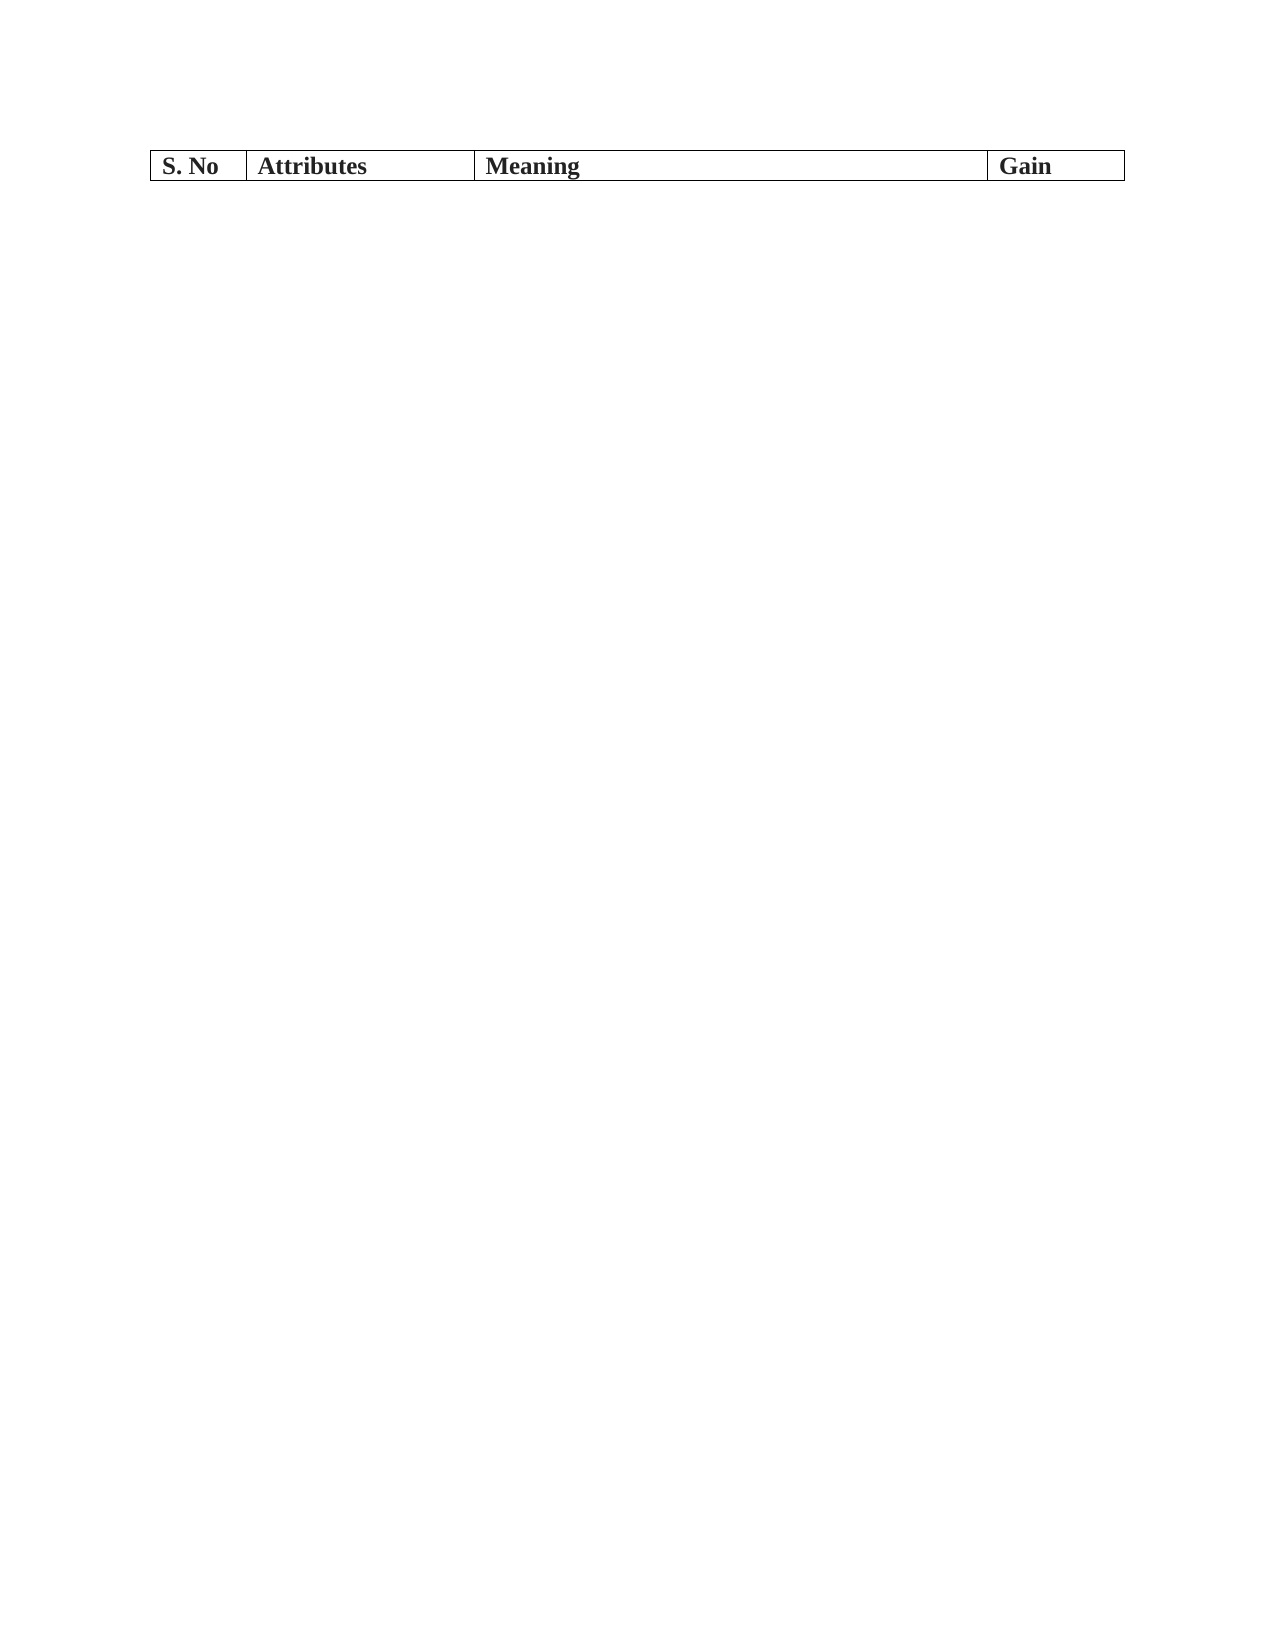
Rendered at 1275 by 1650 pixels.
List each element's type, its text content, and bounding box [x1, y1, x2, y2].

table_header Attributes [247, 151, 474, 180]
table_header Gain [988, 151, 1124, 180]
table_header S. No [151, 151, 246, 180]
table_header Meaning [475, 151, 987, 180]
